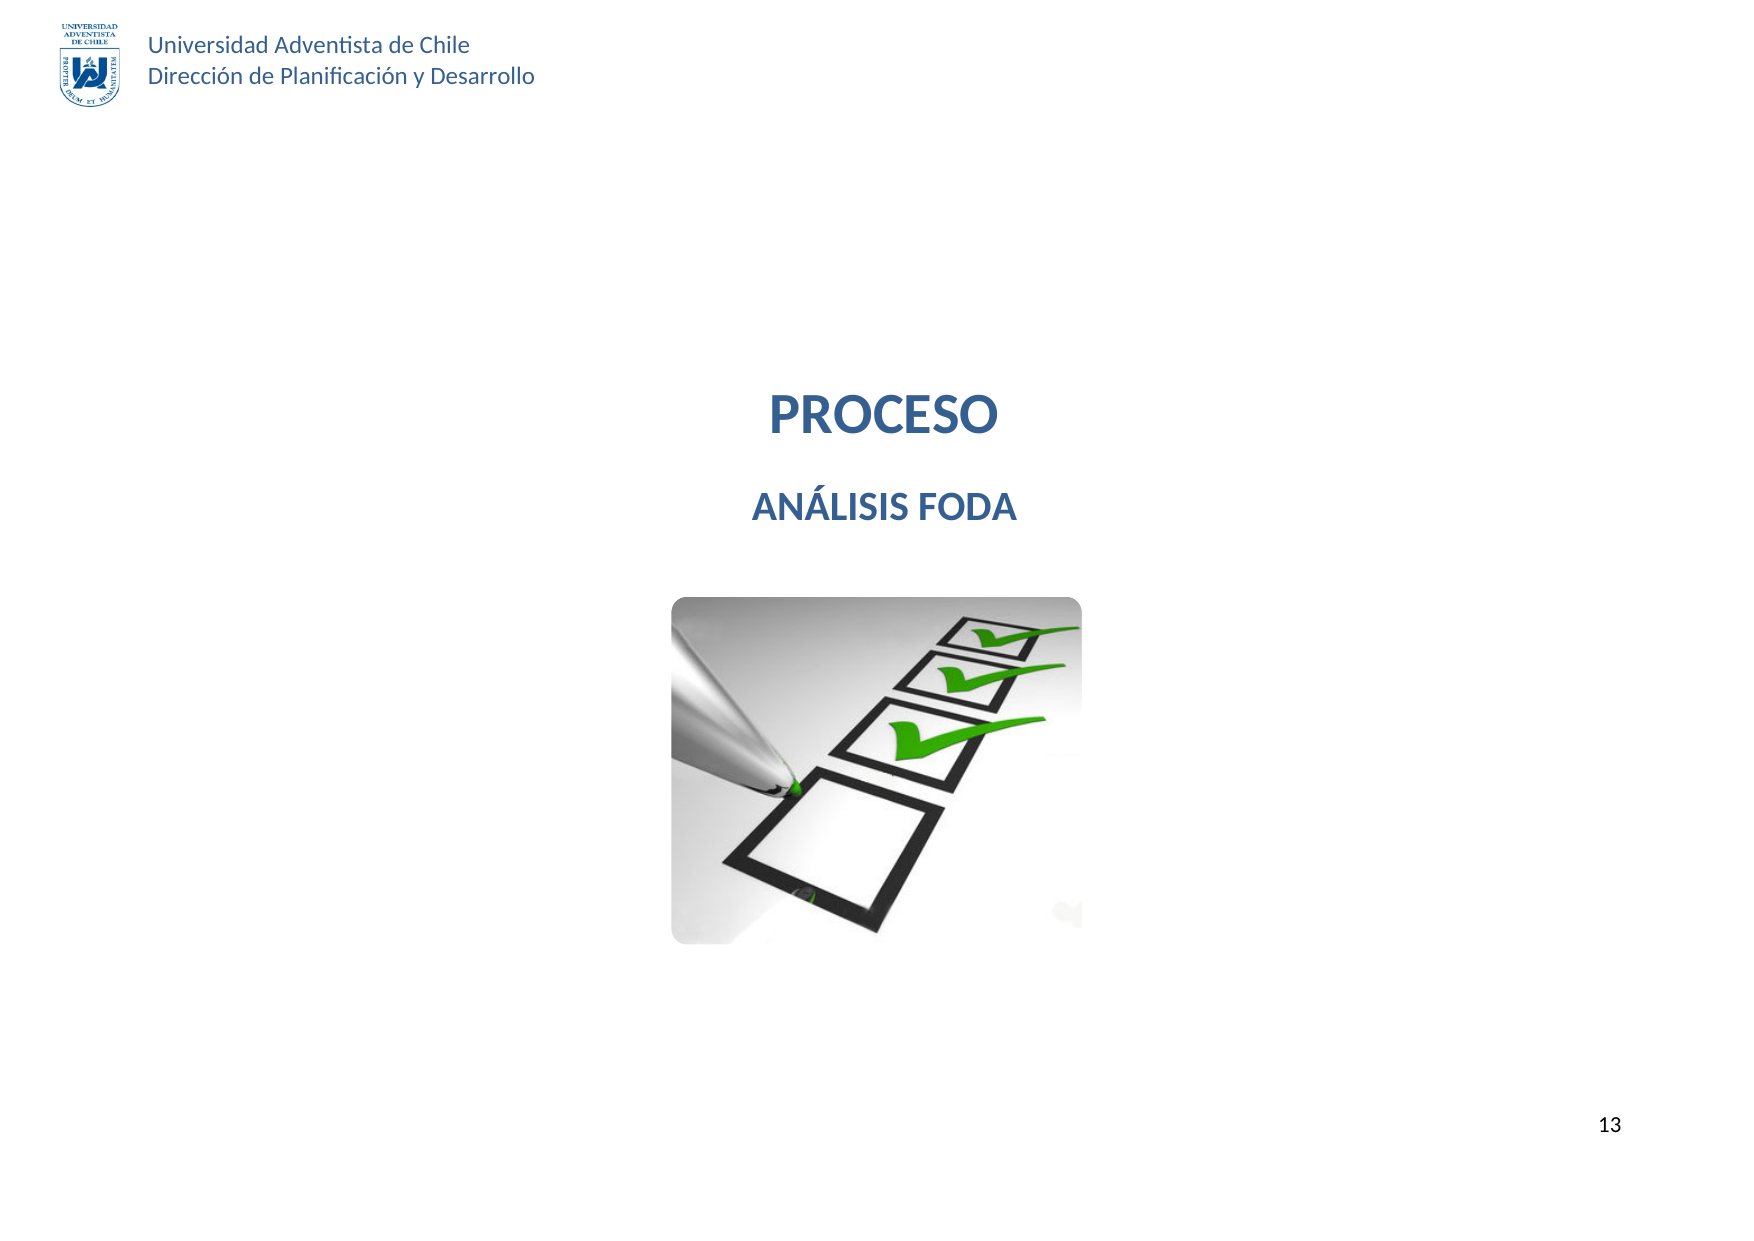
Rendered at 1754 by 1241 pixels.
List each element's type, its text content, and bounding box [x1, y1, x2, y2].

picture [59, 24, 120, 107]
picture [672, 597, 1081, 944]
text ANÁLISIS FODA [148, 480, 1621, 531]
text PROCESO [148, 377, 1621, 448]
